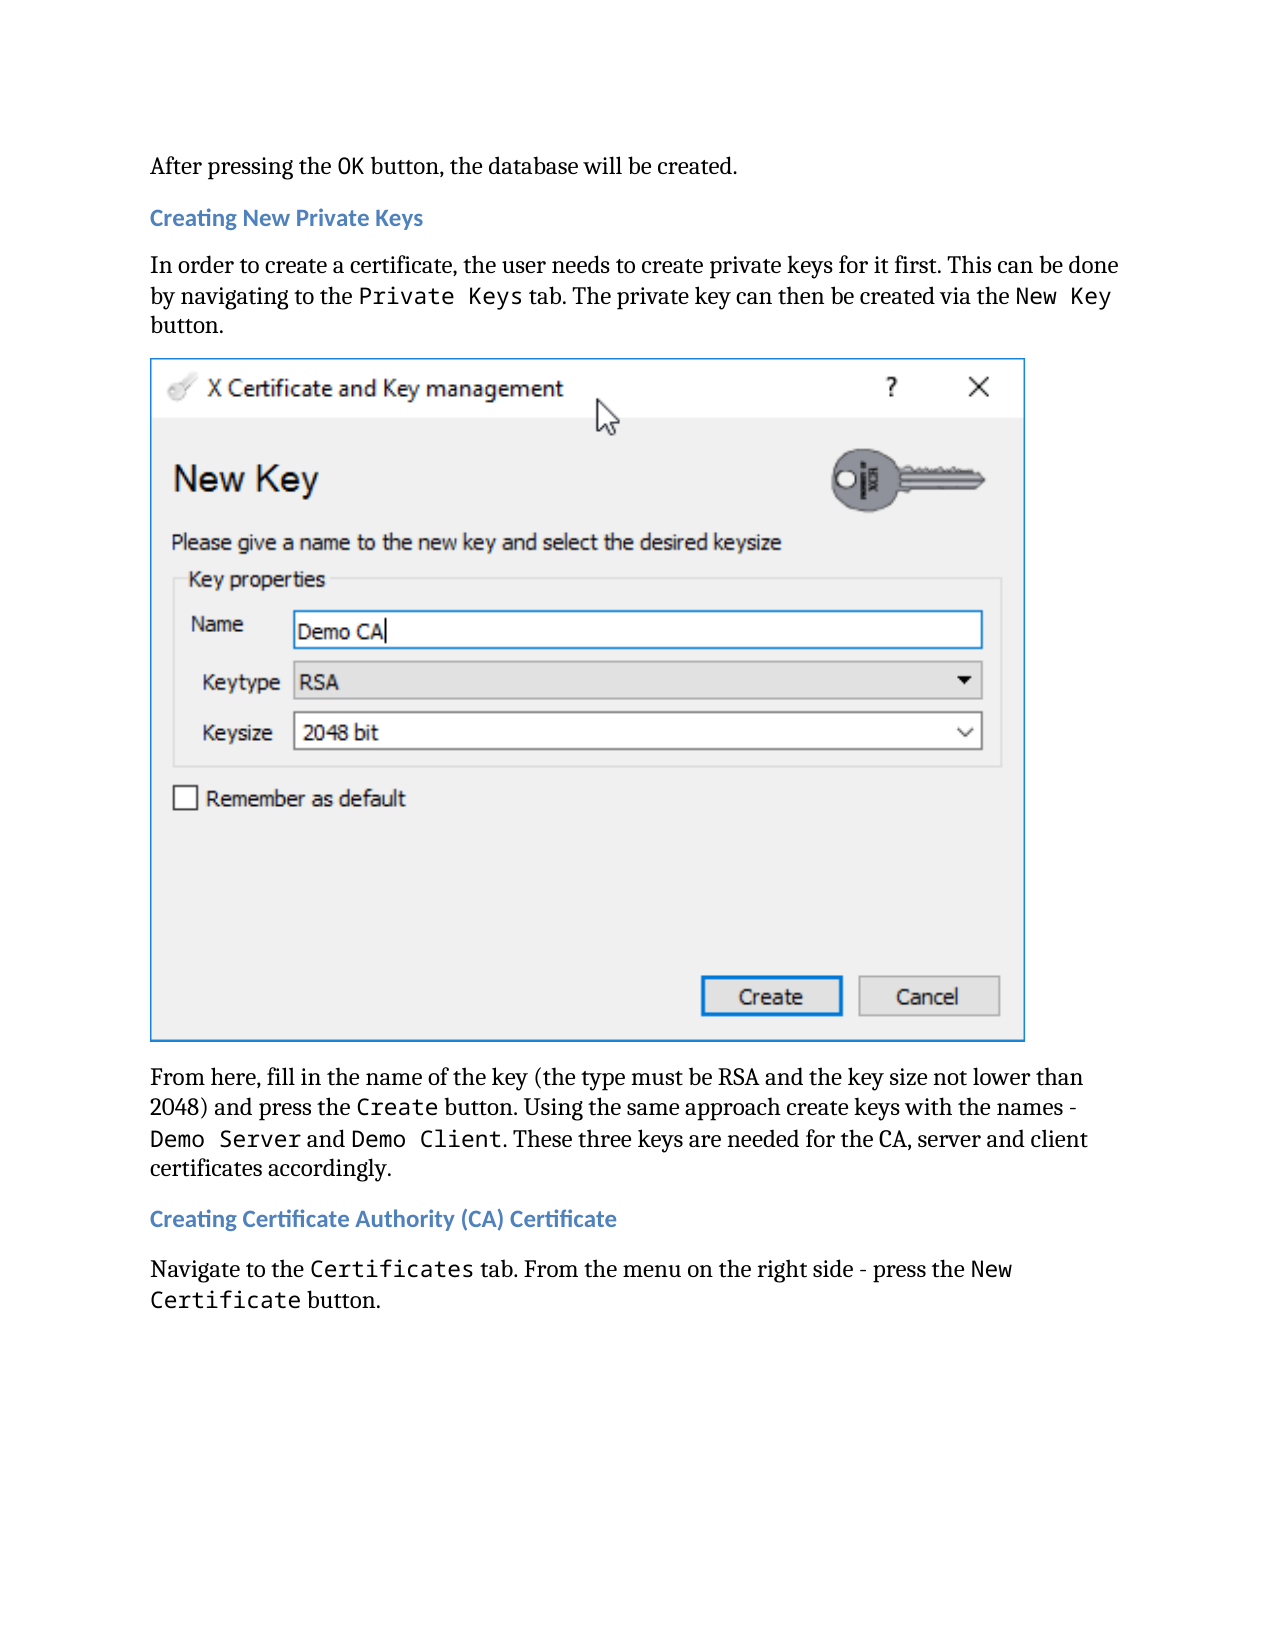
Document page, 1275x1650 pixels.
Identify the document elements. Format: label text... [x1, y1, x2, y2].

subtitle Creating Certificate Authority (CA) Certificate [150, 1203, 1125, 1234]
picture [150, 358, 1025, 1042]
text In order to create a certificate, the user needs to create private keys for it first. This can be done by navigating to the Private Keys tab. The private key can then be created via the New Key button. [150, 251, 1125, 340]
subtitle Creating New Private Keys [150, 202, 1125, 233]
text Navigate to the Certificates tab. From the menu on the right side - press the New Certificate button. [150, 1253, 1125, 1315]
text From here, fill in the name of the key (the type must be RSA and the key size not lower than 2048) and press the Create button. Using the same approach create keys with the names - Demo Server and Demo Client. These three keys are needed for the CA, server and client certificates accordingly. [150, 1063, 1125, 1183]
text After pressing the OK button, the database will be created. [150, 150, 1125, 181]
